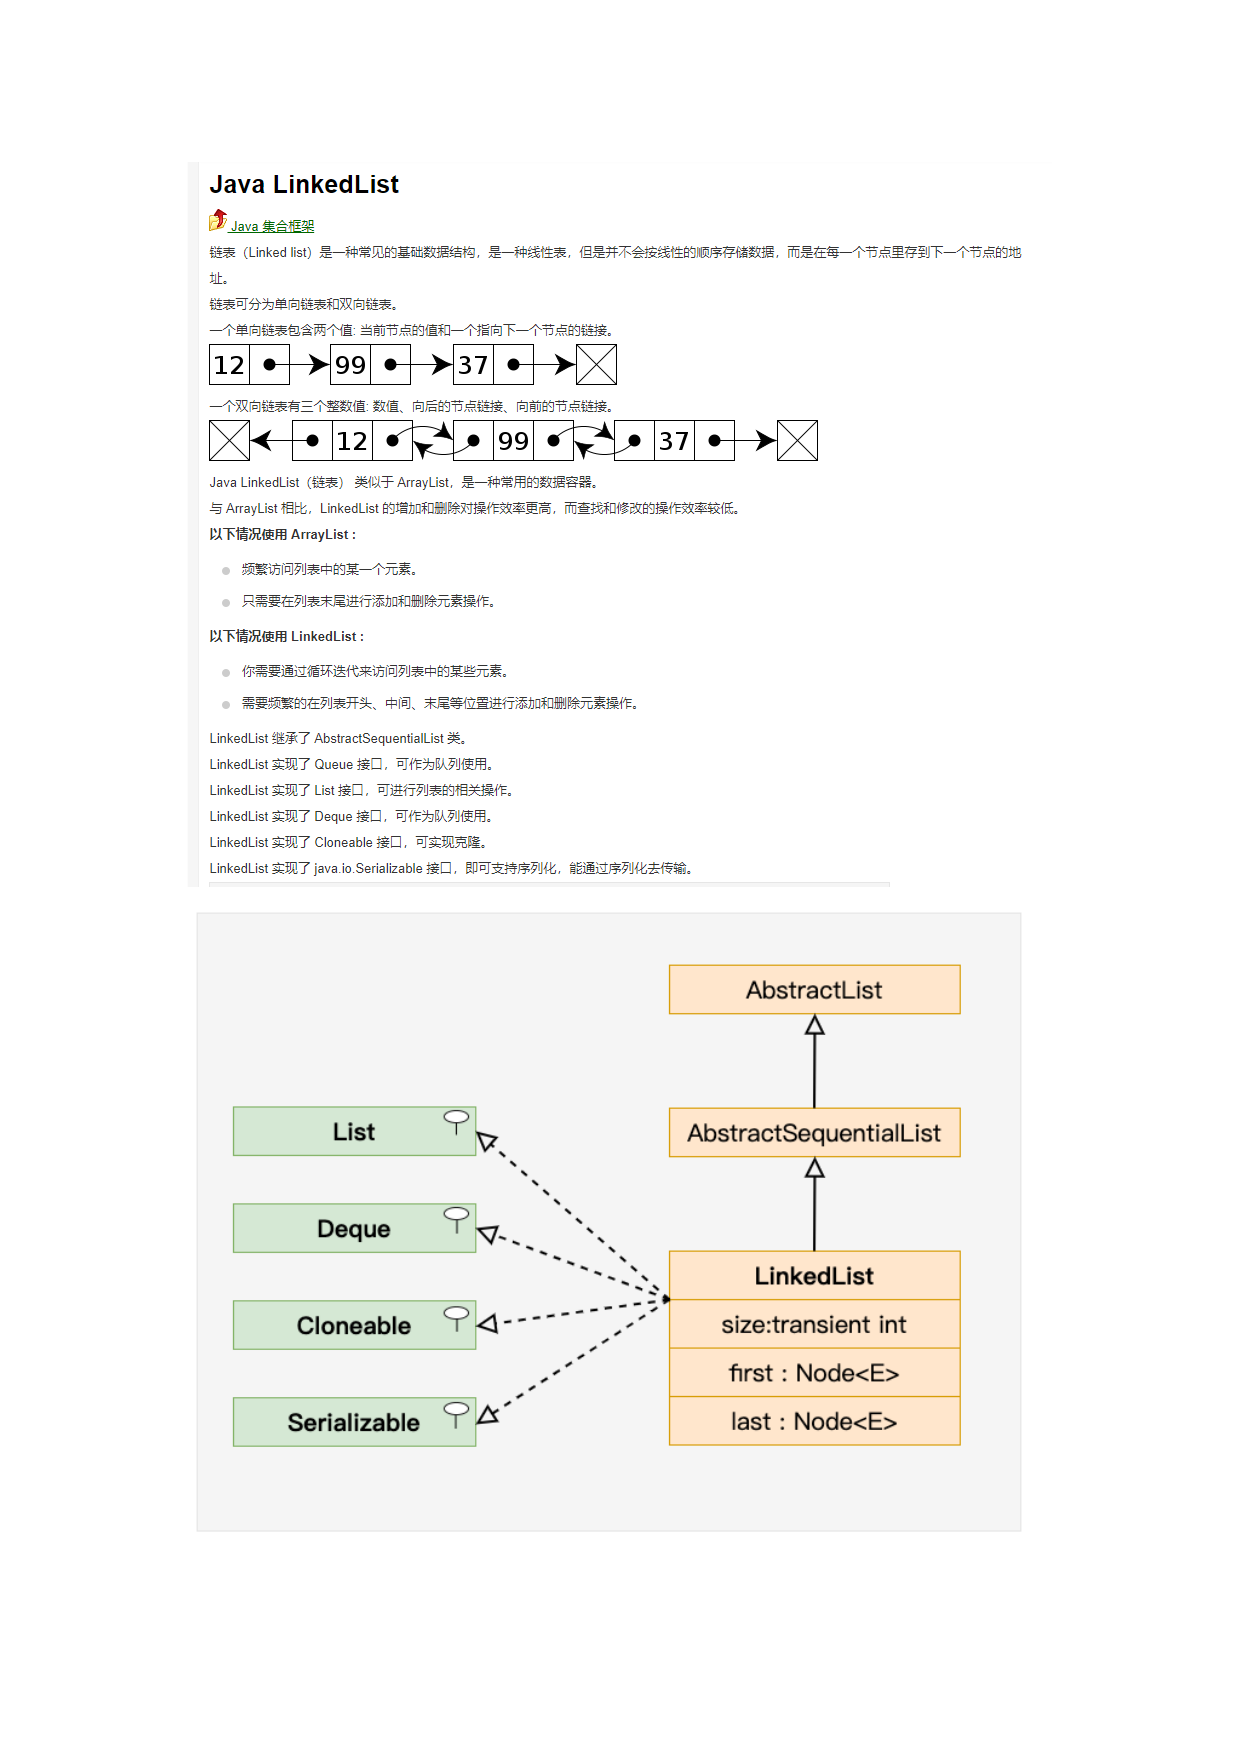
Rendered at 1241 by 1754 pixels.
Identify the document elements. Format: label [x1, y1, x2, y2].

picture [187, 162, 1053, 887]
picture [187, 909, 1053, 1539]
